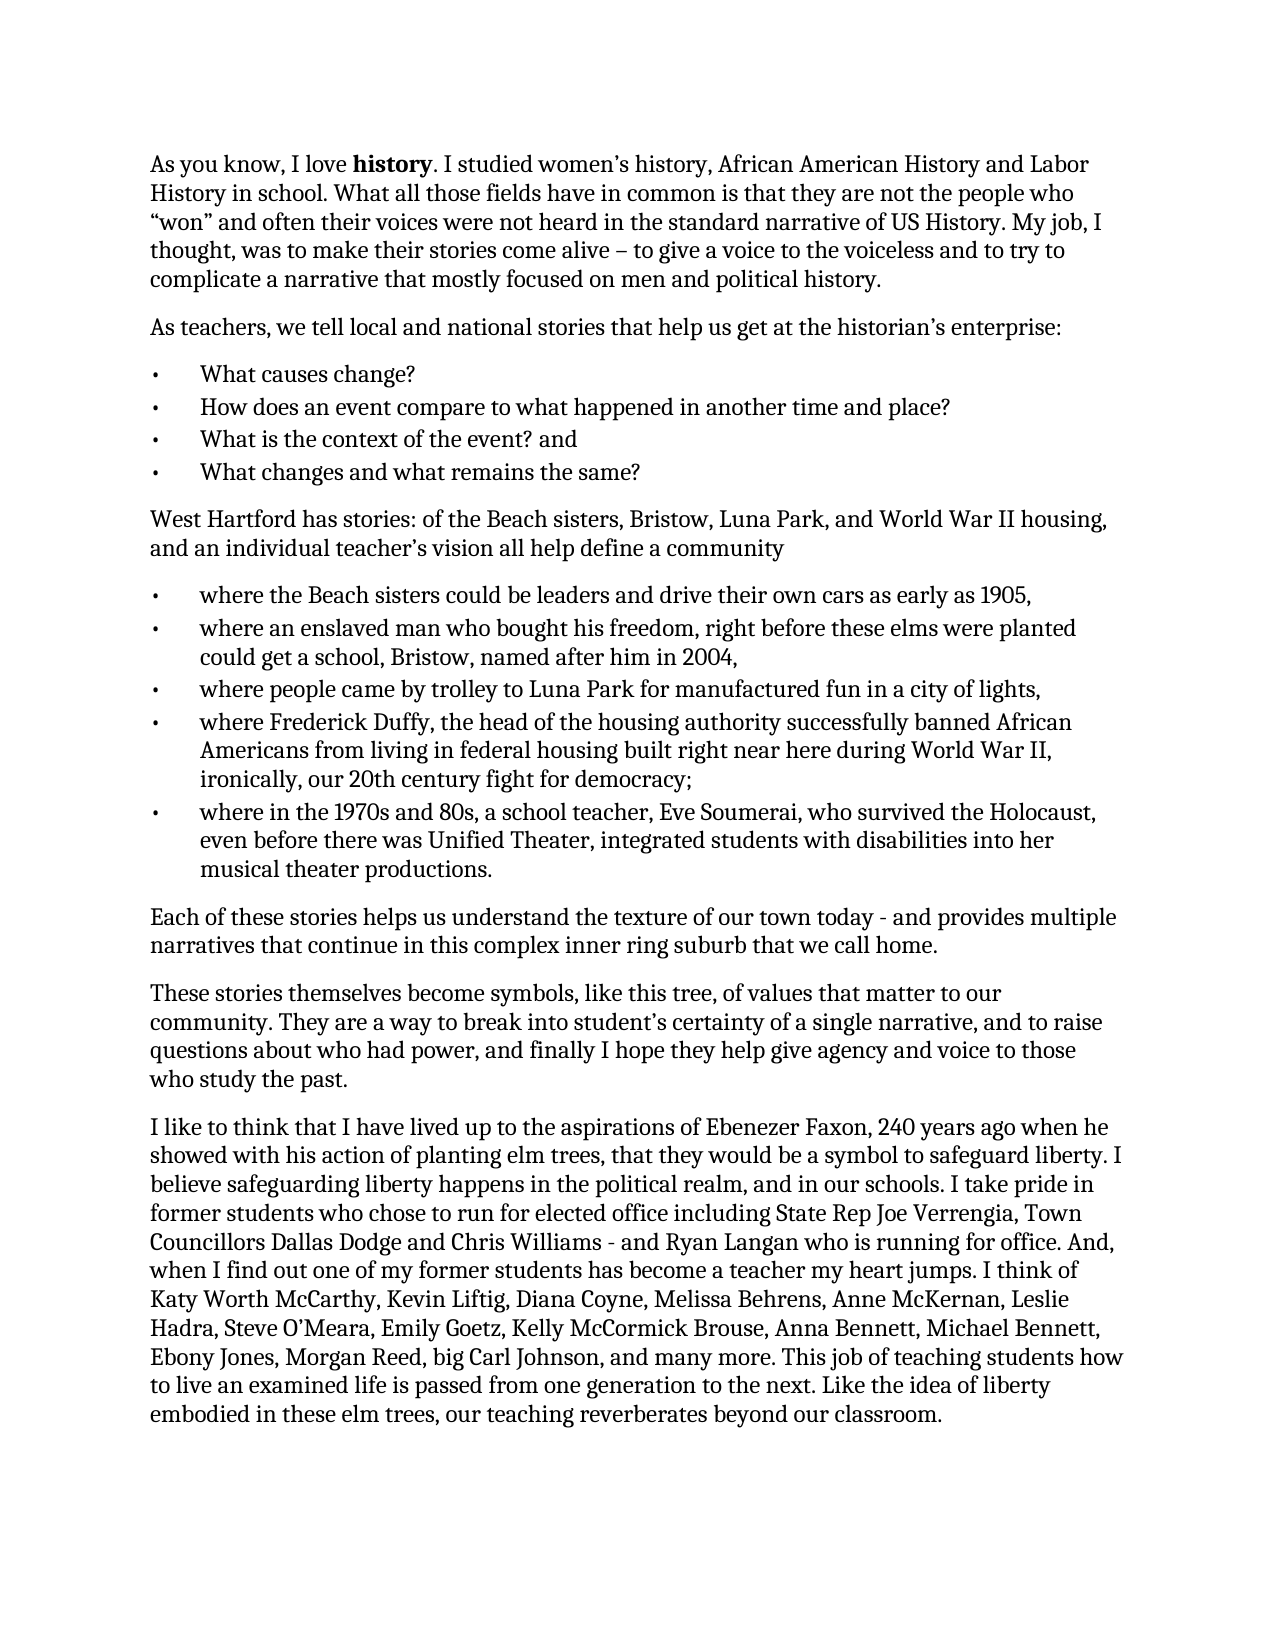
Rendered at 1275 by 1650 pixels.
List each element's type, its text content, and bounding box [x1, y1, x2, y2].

list where the Beach sisters could be leaders and drive their own cars as early as 1905, [150, 581, 1125, 610]
text I like to think that I have lived up to the aspirations of Ebenezer Faxon, 240 years ago when he showed with his action of planting elm trees, that they would be a symbol to safeguard liberty. I believe safeguarding liberty happens in the political realm, and in our schools. I take pride in former students who chose to run for elected office including State Rep Joe Verrengia, Town Councillors Dallas Dodge and Chris Williams - and Ryan Langan who is running for office. And, when I find out one of my former students has become a teacher my heart jumps. I think of Katy Worth McCarthy, Kevin Liftig, Diana Coyne, Melissa Behrens, Anne McKernan, Leslie Hadra, Steve O’Meara, Emily Goetz, Kelly McCormick Brouse, Anna Bennett, Michael Bennett, Ebony Jones, Morgan Reed, big Carl Johnson, and many more. This job of teaching students how to live an examined life is passed from one generation to the next. Like the idea of liberty embodied in these elm trees, our teaching reverberates beyond our classroom. [150, 1112, 1125, 1429]
list where people came by trolley to Luna Park for manufactured fun in a city of lights, [150, 675, 1125, 704]
list where Frederick Duffy, the head of the housing authority successfully banned African Americans from living in federal housing built right near here during World War II, ironically, our 20th century fight for democracy; [150, 707, 1125, 794]
list where an enslaved man who bought his freedom, right before these elms were planted could get a school, Bristow, named after him in 2004, [150, 614, 1125, 671]
text As you know, I love history. I studied women’s history, African American History and Labor History in school. What all those fields have in common is that they are not the people who “won” and often their voices were not heard in the standard narrative of US History. My job, I thought, was to make their stories come alive – to give a voice to the voiceless and to try to complicate a narrative that mostly focused on men and political history. [150, 150, 1125, 294]
list What changes and what remains the same? [150, 457, 1125, 486]
list where in the 1970s and 80s, a school teacher, Eve Soumerai, who survived the Holocaust, even before there was Unified Theater, integrated students with disabilities into her musical theater productions. [150, 797, 1125, 884]
list What causes change? [150, 360, 1125, 389]
text West Hartford has stories: of the Beach sisters, Bristow, Luna Park, and World War II housing, and an individual teacher’s vision all help define a community [150, 505, 1125, 562]
list How does an event compare to what happened in another time and place? [150, 392, 1125, 421]
list What is the context of the event? and [150, 425, 1125, 454]
text As teachers, we tell local and national stories that help us get at the historian’s enterprise: [150, 312, 1125, 341]
text These stories themselves become symbols, like this tree, of values that matter to our community. They are a way to break into student’s certainty of a single narrative, and to raise questions about who had power, and finally I hope they help give agency and voice to those who study the past. [150, 979, 1125, 1094]
text Each of these stories helps us understand the texture of our town today - and provides multiple narratives that continue in this complex inner ring suburb that we call home. [150, 902, 1125, 960]
